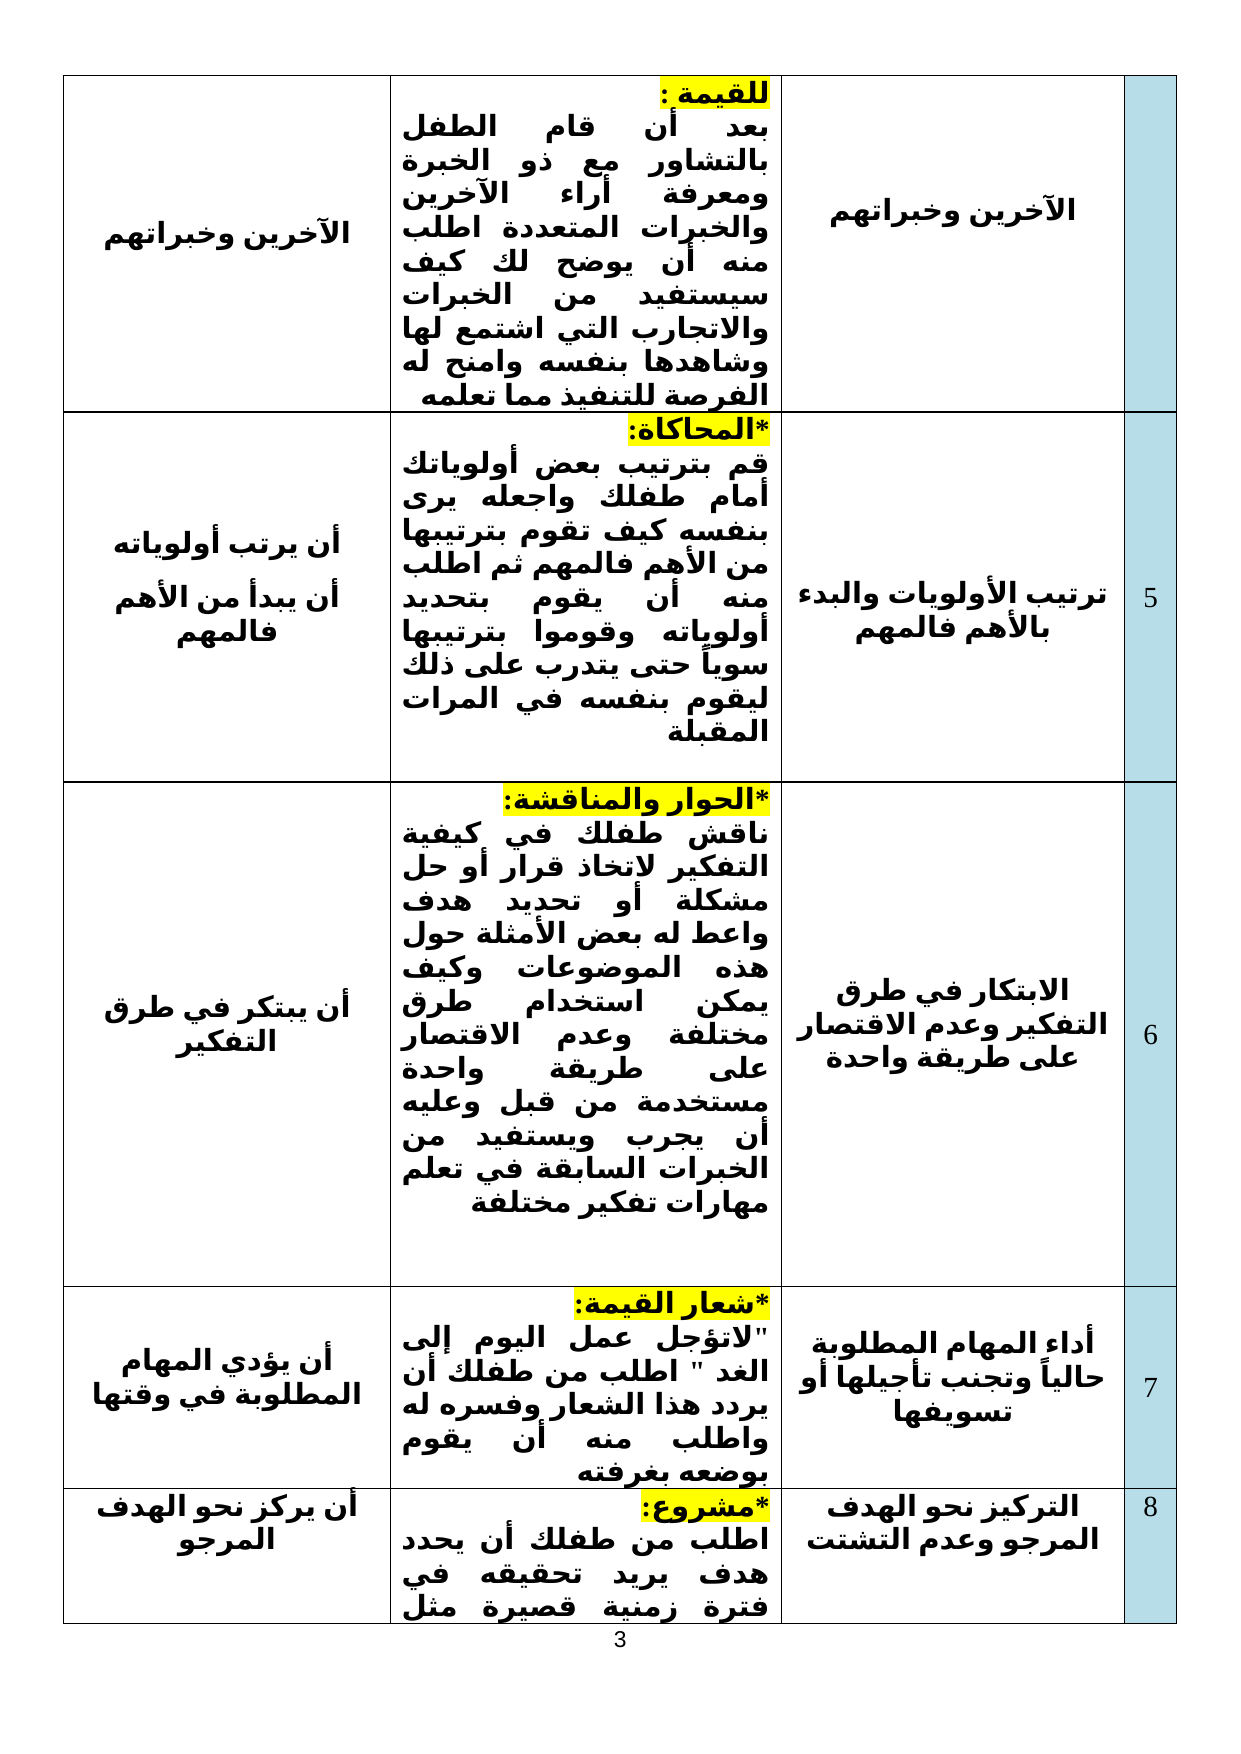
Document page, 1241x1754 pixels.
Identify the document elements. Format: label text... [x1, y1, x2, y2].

table_cell 6 [1125, 783, 1176, 1286]
table_cell *شعار القيمة: "لاتؤجل عمل اليوم إلى الغد " اطلب من طفلك أن يردد هذا الشعار وفسره له واطلب منه أن يقوم بوضعه بغرفته [391, 1287, 781, 1488]
table_cell أداء المهام المطلوبة حالياً وتجنب تأجيلها أو تسويفها [782, 1287, 1124, 1488]
table_cell أن يرتب أولوياته أن يبدأ من الأهم فالمهم [64, 413, 390, 781]
table_cell 5 [1125, 413, 1176, 781]
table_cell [391, 1489, 781, 1623]
table_cell الابتكار في طرق التفكير وعدم الاقتصار على طريقة واحدة [782, 783, 1124, 1286]
table_cell 4 [1125, 76, 1176, 411]
table_cell 8 [1125, 1489, 1176, 1623]
table_cell ترتيب الأولويات والبدء بالأهم فالمهم [782, 413, 1124, 781]
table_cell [391, 76, 781, 411]
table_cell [782, 76, 1124, 411]
table_cell *الحوار والمناقشة: ناقش طفلك في كيفية التفكير لاتخاذ قرار أو حل مشكلة أو تحديد هدف واعط له بعض الأمثلة حول هذه الموضوعات وكيف يمكن استخدام طرق مختلفة وعدم الاقتصار على طريقة واحدة مستخدمة من قبل وعليه أن يجرب ويستفيد من الخبرات السابقة في تعلم مهارات تفكير مختلفة [391, 783, 781, 1286]
table_cell *المحاكاة: قم بترتيب بعض أولوياتك أمام طفلك واجعله يرى بنفسه كيف تقوم بترتيبها من الأهم فالمهم ثم اطلب منه أن يقوم بتحديد أولوياته وقوموا بترتيبها سوياً حتى يتدرب على ذلك ليقوم بنفسه في المرات المقبلة [391, 413, 781, 781]
table_cell أن يبتكر في طرق التفكير [64, 783, 390, 1286]
table_cell 7 [1125, 1287, 1176, 1488]
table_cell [782, 1489, 1124, 1623]
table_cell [64, 1489, 390, 1623]
table_cell أن يؤدي المهام المطلوبة في وقتها [64, 1287, 390, 1488]
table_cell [64, 76, 390, 411]
